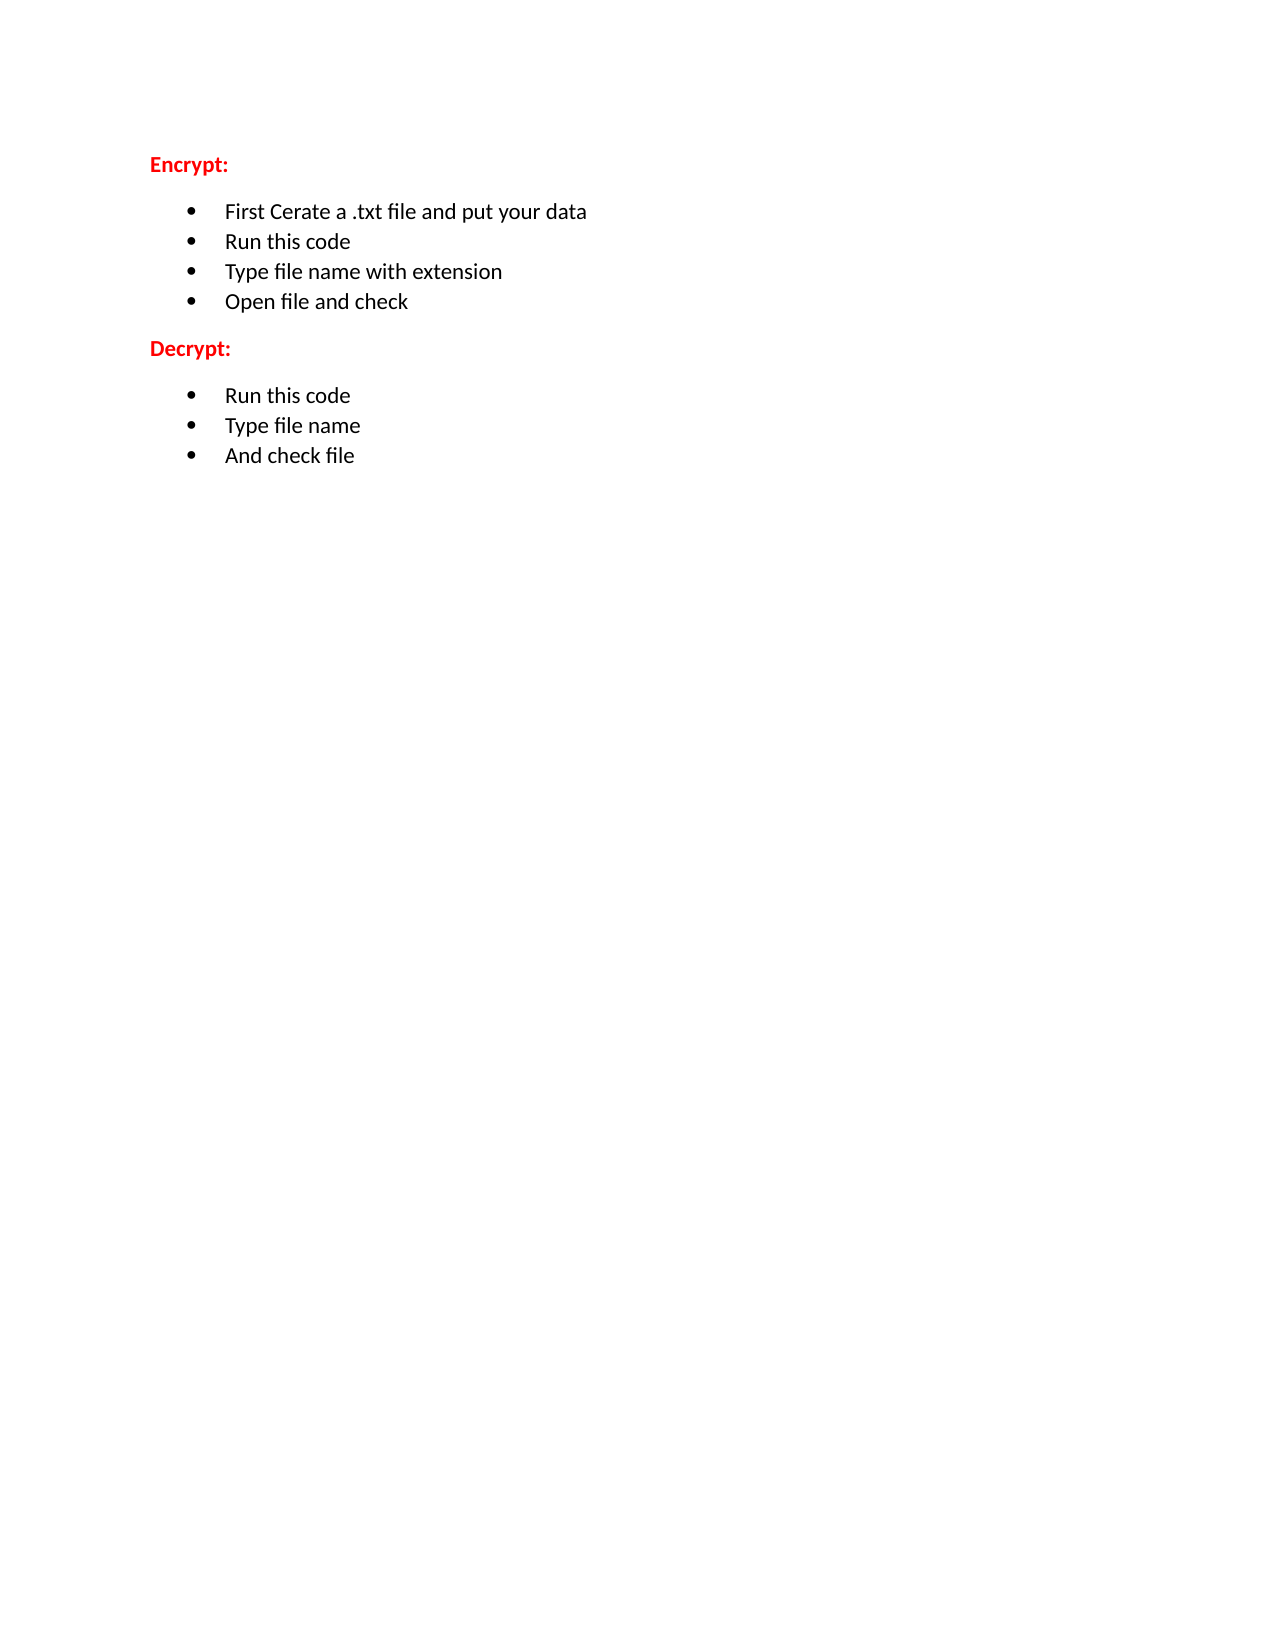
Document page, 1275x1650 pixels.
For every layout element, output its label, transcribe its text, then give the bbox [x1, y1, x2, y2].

list First Cerate a .txt file and put your data [187, 197, 1125, 225]
list Run this code [187, 227, 1125, 255]
text Encrypt: [150, 150, 1125, 178]
list Run this code [187, 381, 1125, 409]
list And check file [187, 442, 1125, 470]
text Decrypt: [150, 334, 1125, 362]
list Type file name [187, 411, 1125, 439]
list Open file and check [187, 287, 1125, 316]
list Type file name with extension [187, 257, 1125, 285]
